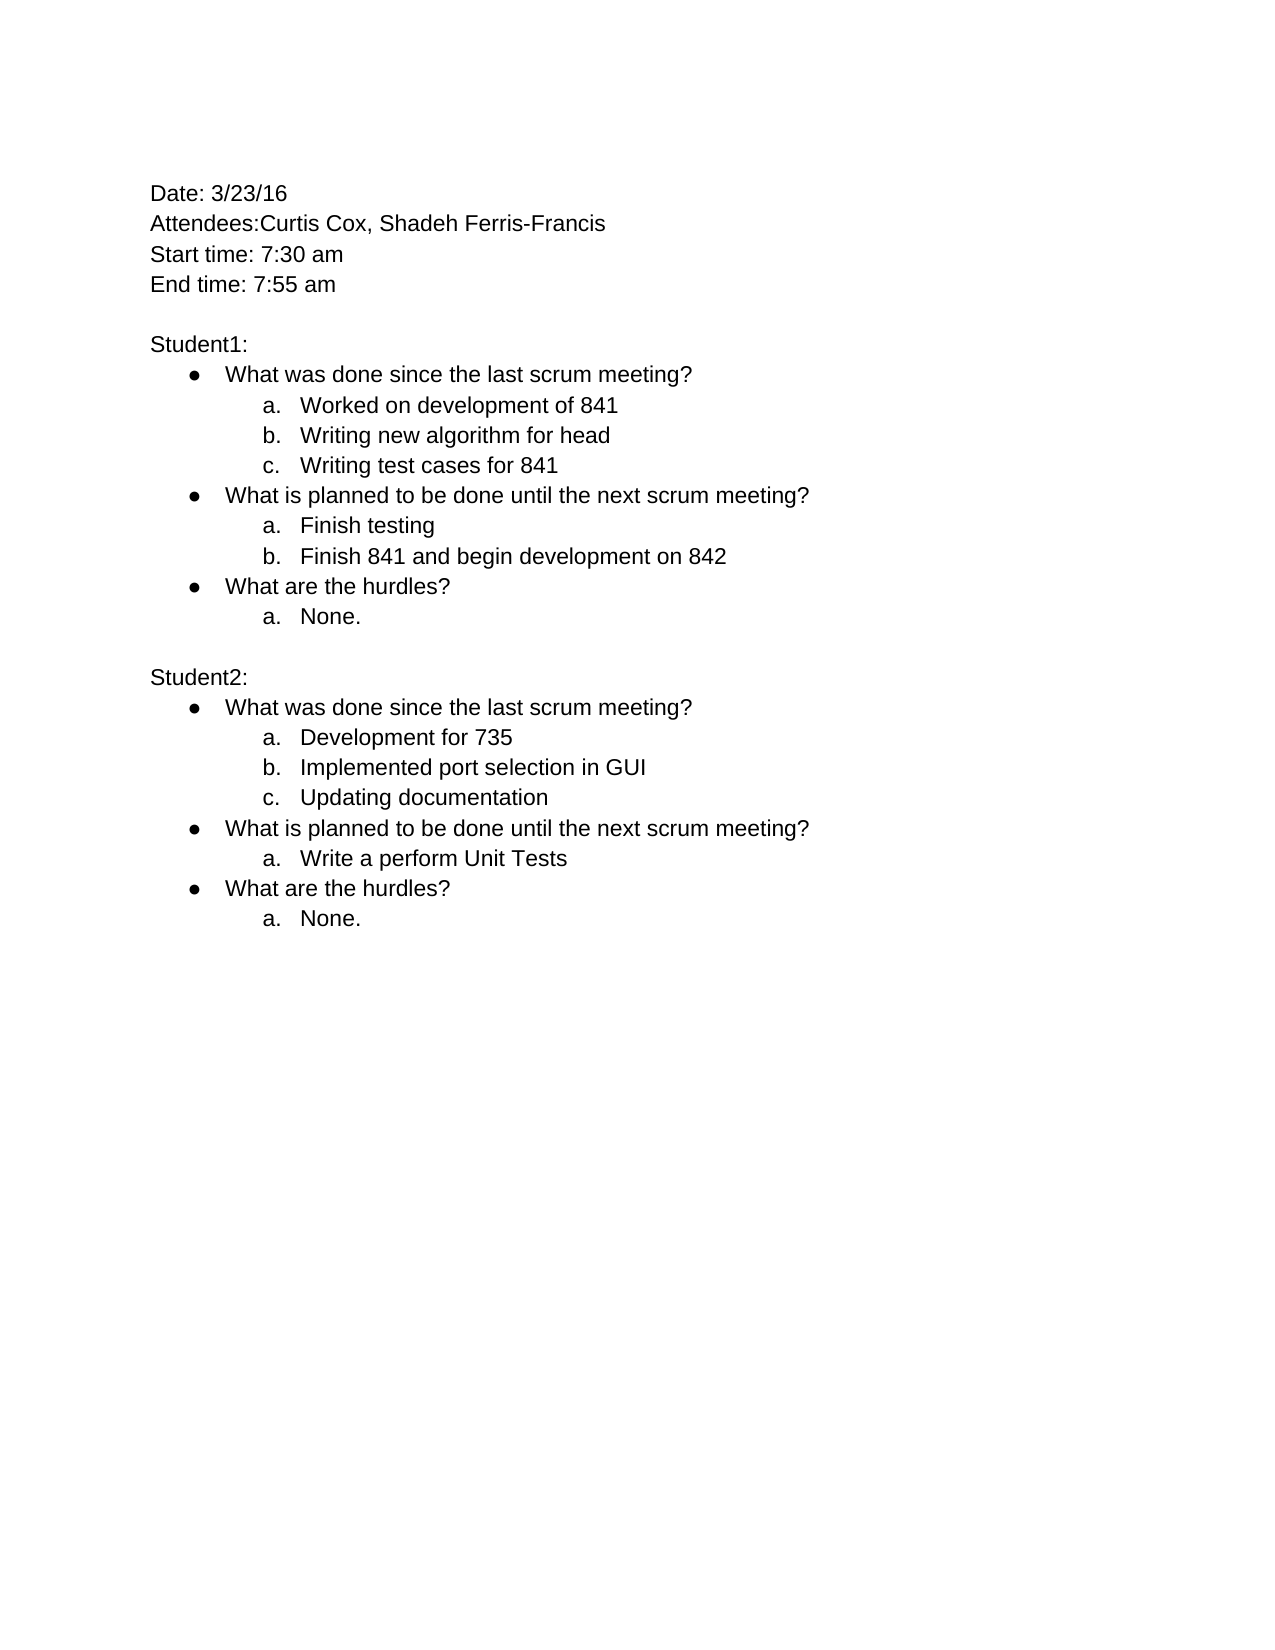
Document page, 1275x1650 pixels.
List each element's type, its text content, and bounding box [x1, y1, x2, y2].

text Student1: [150, 331, 1125, 358]
list Writing test cases for 841 [262, 452, 1125, 478]
list Finish testing [262, 512, 1125, 539]
text Student2: [150, 663, 1125, 690]
list Worked on development of 841 [262, 392, 1125, 418]
text End time: 7:55 am [150, 271, 1125, 297]
text Start time: 7:30 am [150, 241, 1125, 267]
list What was done since the last scrum meeting? [187, 694, 1125, 720]
list Implemented port selection in GUI [262, 754, 1125, 781]
list Finish 841 and begin development on 842 [262, 543, 1125, 569]
text Date: 3/23/16 [150, 180, 1125, 207]
list What was done since the last scrum meeting? [187, 361, 1125, 388]
list Writing new algorithm for head [262, 422, 1125, 448]
list Write a perform Unit Tests [262, 845, 1125, 871]
list What is planned to be done until the next scrum meeting? [187, 814, 1125, 841]
text Attendees:Curtis Cox, Shadeh Ferris-Francis [150, 210, 1125, 237]
list None. [262, 905, 1125, 932]
list What are the hurdles? [187, 875, 1125, 901]
list Updating documentation [262, 784, 1125, 811]
list Development for 735 [262, 724, 1125, 750]
list What are the hurdles? [187, 573, 1125, 599]
list None. [262, 603, 1125, 629]
list What is planned to be done until the next scrum meeting? [187, 482, 1125, 509]
